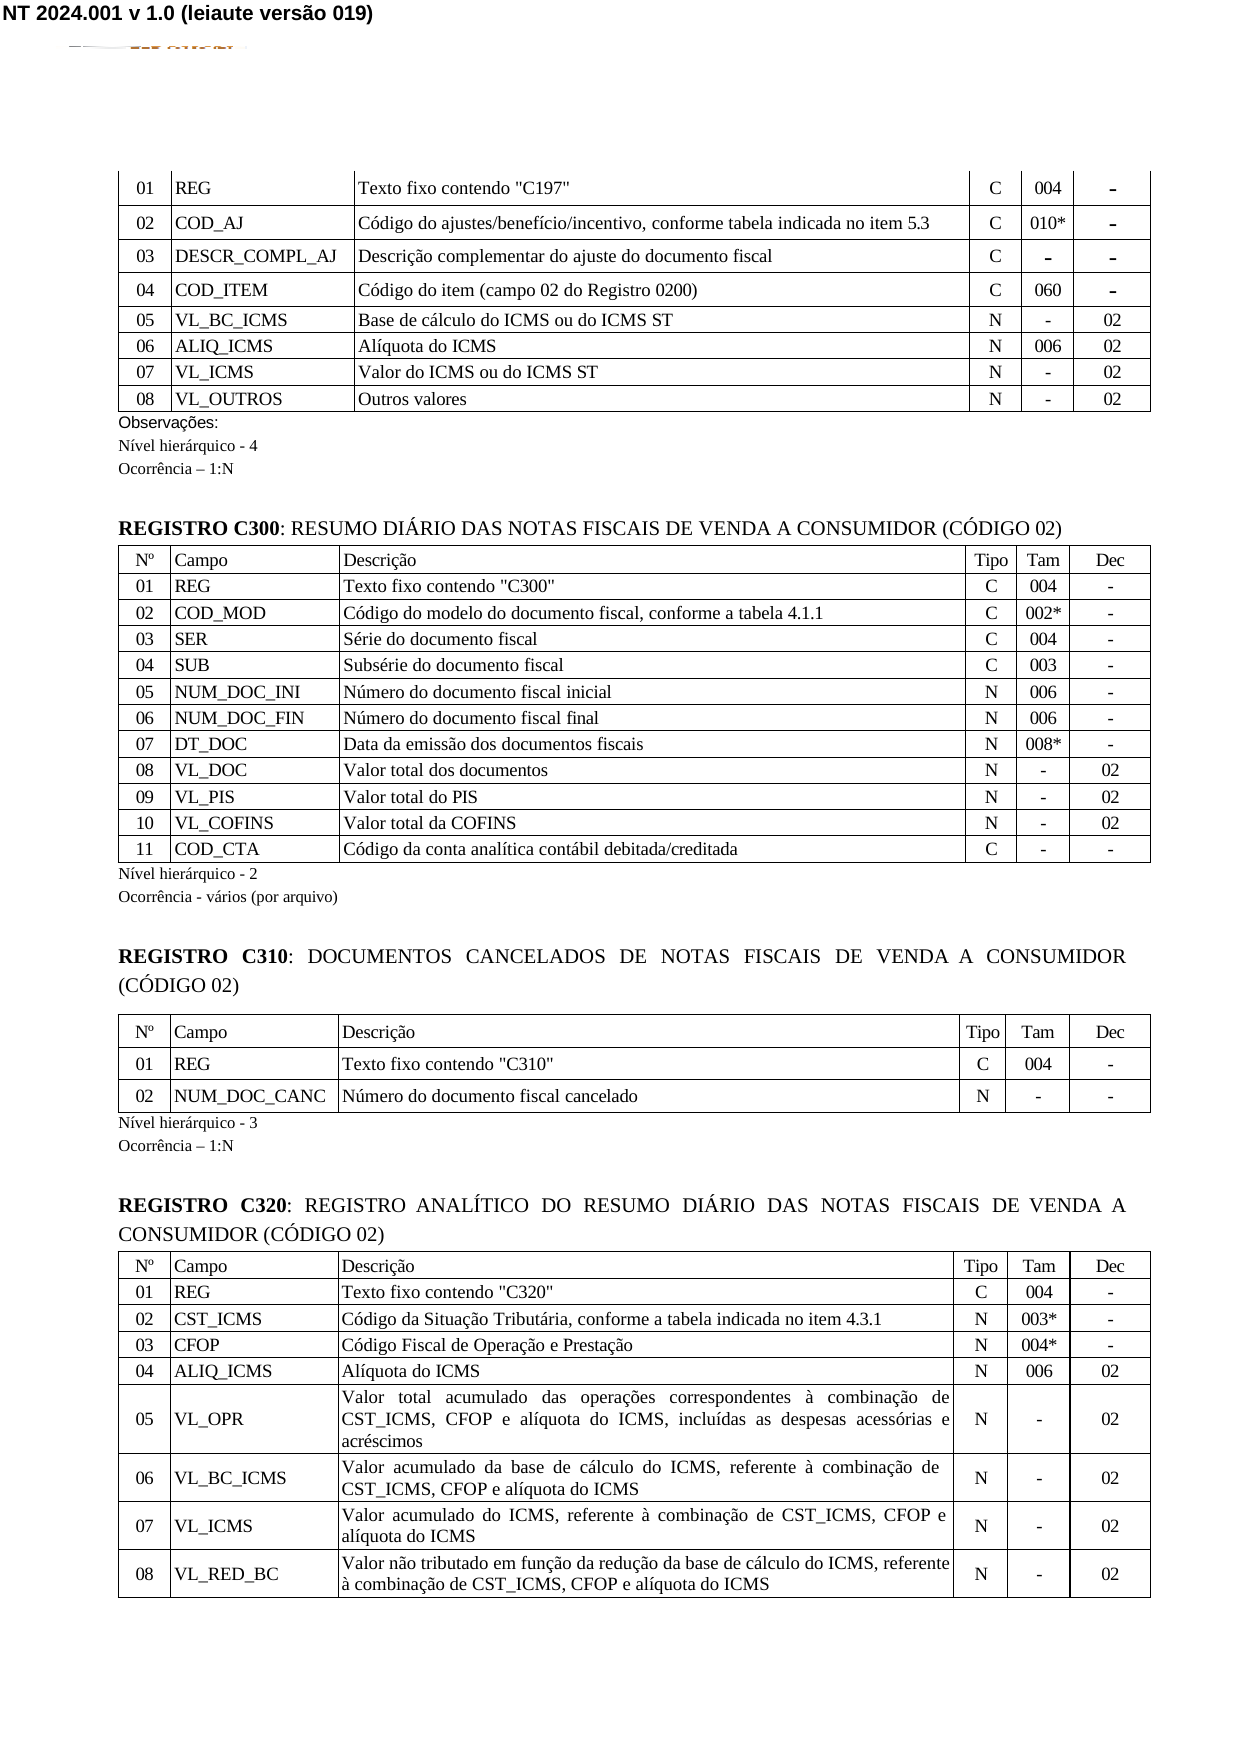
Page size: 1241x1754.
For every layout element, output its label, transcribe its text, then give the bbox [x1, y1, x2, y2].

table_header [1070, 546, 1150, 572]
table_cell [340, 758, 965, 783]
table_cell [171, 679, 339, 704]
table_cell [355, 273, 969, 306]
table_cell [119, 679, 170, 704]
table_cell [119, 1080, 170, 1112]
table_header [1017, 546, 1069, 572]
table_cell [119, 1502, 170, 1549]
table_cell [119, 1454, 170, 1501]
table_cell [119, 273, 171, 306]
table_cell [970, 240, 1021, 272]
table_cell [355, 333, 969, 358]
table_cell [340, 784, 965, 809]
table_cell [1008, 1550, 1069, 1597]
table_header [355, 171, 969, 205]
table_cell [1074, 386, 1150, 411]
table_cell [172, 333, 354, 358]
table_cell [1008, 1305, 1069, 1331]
text Nível hierárquico - 3 Ocorrência – 1:N [118, 1113, 319, 1155]
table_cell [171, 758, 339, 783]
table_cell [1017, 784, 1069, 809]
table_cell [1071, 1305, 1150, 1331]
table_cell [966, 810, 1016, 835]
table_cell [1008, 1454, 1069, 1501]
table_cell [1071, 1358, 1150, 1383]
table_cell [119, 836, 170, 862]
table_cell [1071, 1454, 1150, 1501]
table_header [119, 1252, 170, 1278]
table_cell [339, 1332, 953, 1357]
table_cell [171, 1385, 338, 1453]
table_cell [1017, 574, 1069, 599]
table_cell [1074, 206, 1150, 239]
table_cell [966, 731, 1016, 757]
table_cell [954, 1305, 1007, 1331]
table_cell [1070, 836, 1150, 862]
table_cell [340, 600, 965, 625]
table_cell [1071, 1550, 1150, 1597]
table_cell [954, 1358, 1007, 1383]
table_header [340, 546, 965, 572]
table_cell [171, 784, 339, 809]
text Ocorrência - vários (por arquivo) [118, 887, 1163, 906]
subtitle REGISTRO C320: REGISTRO ANALÍTICO DO RESUMO DIÁRIO DAS NOTAS FISCAIS DE VENDA A CONSUMIDOR (CÓDIGO 02) [118, 1193, 1163, 1246]
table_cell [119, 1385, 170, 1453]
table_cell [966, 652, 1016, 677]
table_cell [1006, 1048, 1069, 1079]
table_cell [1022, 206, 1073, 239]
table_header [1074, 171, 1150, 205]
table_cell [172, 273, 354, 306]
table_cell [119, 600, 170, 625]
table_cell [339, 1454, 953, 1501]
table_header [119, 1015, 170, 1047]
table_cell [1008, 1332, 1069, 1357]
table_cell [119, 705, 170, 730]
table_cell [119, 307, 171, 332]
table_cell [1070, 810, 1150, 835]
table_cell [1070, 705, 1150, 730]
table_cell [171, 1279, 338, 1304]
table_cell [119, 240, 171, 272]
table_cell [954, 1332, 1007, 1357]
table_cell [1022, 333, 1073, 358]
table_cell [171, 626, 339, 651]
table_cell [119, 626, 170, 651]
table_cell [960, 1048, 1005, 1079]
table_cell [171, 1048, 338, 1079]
subtitle REGISTRO C300: RESUMO DIÁRIO DAS NOTAS FISCAIS DE VENDA A CONSUMIDOR (CÓDIGO 02) [118, 516, 1163, 540]
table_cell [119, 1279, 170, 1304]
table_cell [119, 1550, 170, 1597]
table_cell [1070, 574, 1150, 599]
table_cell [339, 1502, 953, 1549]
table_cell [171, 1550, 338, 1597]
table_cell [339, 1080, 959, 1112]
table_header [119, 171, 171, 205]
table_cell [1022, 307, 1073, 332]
text Nível hierárquico - 4 Ocorrência – 1:N [118, 436, 319, 478]
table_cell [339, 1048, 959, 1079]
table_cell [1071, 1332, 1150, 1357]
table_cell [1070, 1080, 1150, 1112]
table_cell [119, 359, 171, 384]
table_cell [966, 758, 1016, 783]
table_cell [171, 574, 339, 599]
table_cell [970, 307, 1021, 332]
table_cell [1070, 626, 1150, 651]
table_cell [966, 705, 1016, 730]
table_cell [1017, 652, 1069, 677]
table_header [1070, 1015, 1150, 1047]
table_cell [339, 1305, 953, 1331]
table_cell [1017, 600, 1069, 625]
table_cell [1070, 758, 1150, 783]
text Nível hierárquico - 2 [118, 863, 1163, 883]
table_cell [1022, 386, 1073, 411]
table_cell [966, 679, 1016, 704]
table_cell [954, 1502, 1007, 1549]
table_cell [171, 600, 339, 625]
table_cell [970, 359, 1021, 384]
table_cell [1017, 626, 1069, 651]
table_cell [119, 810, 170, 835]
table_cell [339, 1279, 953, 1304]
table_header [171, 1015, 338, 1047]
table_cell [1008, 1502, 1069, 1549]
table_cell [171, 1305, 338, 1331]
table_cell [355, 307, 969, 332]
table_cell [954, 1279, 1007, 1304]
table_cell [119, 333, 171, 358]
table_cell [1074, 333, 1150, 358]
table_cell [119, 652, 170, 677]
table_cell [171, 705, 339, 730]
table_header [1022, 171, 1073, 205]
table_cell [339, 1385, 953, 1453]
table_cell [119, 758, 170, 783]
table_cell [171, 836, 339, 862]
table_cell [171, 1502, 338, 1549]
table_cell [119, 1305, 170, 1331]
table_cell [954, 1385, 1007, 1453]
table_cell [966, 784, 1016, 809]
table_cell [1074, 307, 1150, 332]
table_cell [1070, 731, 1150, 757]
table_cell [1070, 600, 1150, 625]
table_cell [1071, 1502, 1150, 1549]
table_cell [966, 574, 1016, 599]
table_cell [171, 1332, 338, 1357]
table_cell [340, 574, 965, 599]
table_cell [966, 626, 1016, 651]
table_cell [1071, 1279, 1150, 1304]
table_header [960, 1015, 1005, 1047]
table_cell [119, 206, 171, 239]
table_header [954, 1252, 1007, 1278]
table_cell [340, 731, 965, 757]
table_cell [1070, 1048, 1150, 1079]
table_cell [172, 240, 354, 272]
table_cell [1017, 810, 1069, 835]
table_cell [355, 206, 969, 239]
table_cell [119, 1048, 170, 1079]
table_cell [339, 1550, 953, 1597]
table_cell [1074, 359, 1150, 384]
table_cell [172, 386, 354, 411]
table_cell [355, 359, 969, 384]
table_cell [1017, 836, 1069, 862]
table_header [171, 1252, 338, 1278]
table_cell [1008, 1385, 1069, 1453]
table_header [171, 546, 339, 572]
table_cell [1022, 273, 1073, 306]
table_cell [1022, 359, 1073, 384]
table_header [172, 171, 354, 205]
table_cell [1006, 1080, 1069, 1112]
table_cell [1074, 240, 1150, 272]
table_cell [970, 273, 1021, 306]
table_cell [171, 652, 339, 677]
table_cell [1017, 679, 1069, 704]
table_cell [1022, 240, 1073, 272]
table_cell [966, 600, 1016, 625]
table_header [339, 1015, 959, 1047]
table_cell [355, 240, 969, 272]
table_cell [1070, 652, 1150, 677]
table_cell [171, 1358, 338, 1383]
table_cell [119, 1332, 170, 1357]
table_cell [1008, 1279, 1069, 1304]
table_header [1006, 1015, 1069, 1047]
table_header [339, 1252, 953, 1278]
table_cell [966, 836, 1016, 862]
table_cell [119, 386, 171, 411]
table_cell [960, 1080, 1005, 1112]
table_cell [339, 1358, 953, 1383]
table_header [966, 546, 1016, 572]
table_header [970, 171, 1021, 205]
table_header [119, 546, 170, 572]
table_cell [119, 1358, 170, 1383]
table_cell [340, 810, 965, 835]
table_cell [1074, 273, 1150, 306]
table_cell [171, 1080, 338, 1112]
text Observações: [118, 413, 1163, 432]
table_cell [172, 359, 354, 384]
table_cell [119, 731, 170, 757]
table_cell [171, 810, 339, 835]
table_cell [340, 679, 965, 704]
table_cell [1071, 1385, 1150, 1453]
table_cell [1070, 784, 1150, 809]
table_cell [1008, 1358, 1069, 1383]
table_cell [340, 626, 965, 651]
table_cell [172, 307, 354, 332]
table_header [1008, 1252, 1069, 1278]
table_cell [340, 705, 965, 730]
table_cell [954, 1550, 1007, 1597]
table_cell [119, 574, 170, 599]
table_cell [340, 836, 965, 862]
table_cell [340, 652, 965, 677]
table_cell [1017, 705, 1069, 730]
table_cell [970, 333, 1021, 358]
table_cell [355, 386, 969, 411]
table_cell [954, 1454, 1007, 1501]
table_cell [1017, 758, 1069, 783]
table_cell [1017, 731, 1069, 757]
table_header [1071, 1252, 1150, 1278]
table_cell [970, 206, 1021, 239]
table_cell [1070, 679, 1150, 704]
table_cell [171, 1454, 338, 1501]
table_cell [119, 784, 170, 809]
subtitle REGISTRO C310: DOCUMENTOS CANCELADOS DE NOTAS FISCAIS DE VENDA A CONSUMIDOR (CÓDIGO 02) [118, 944, 1163, 997]
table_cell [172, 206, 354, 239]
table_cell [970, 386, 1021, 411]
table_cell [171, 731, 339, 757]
